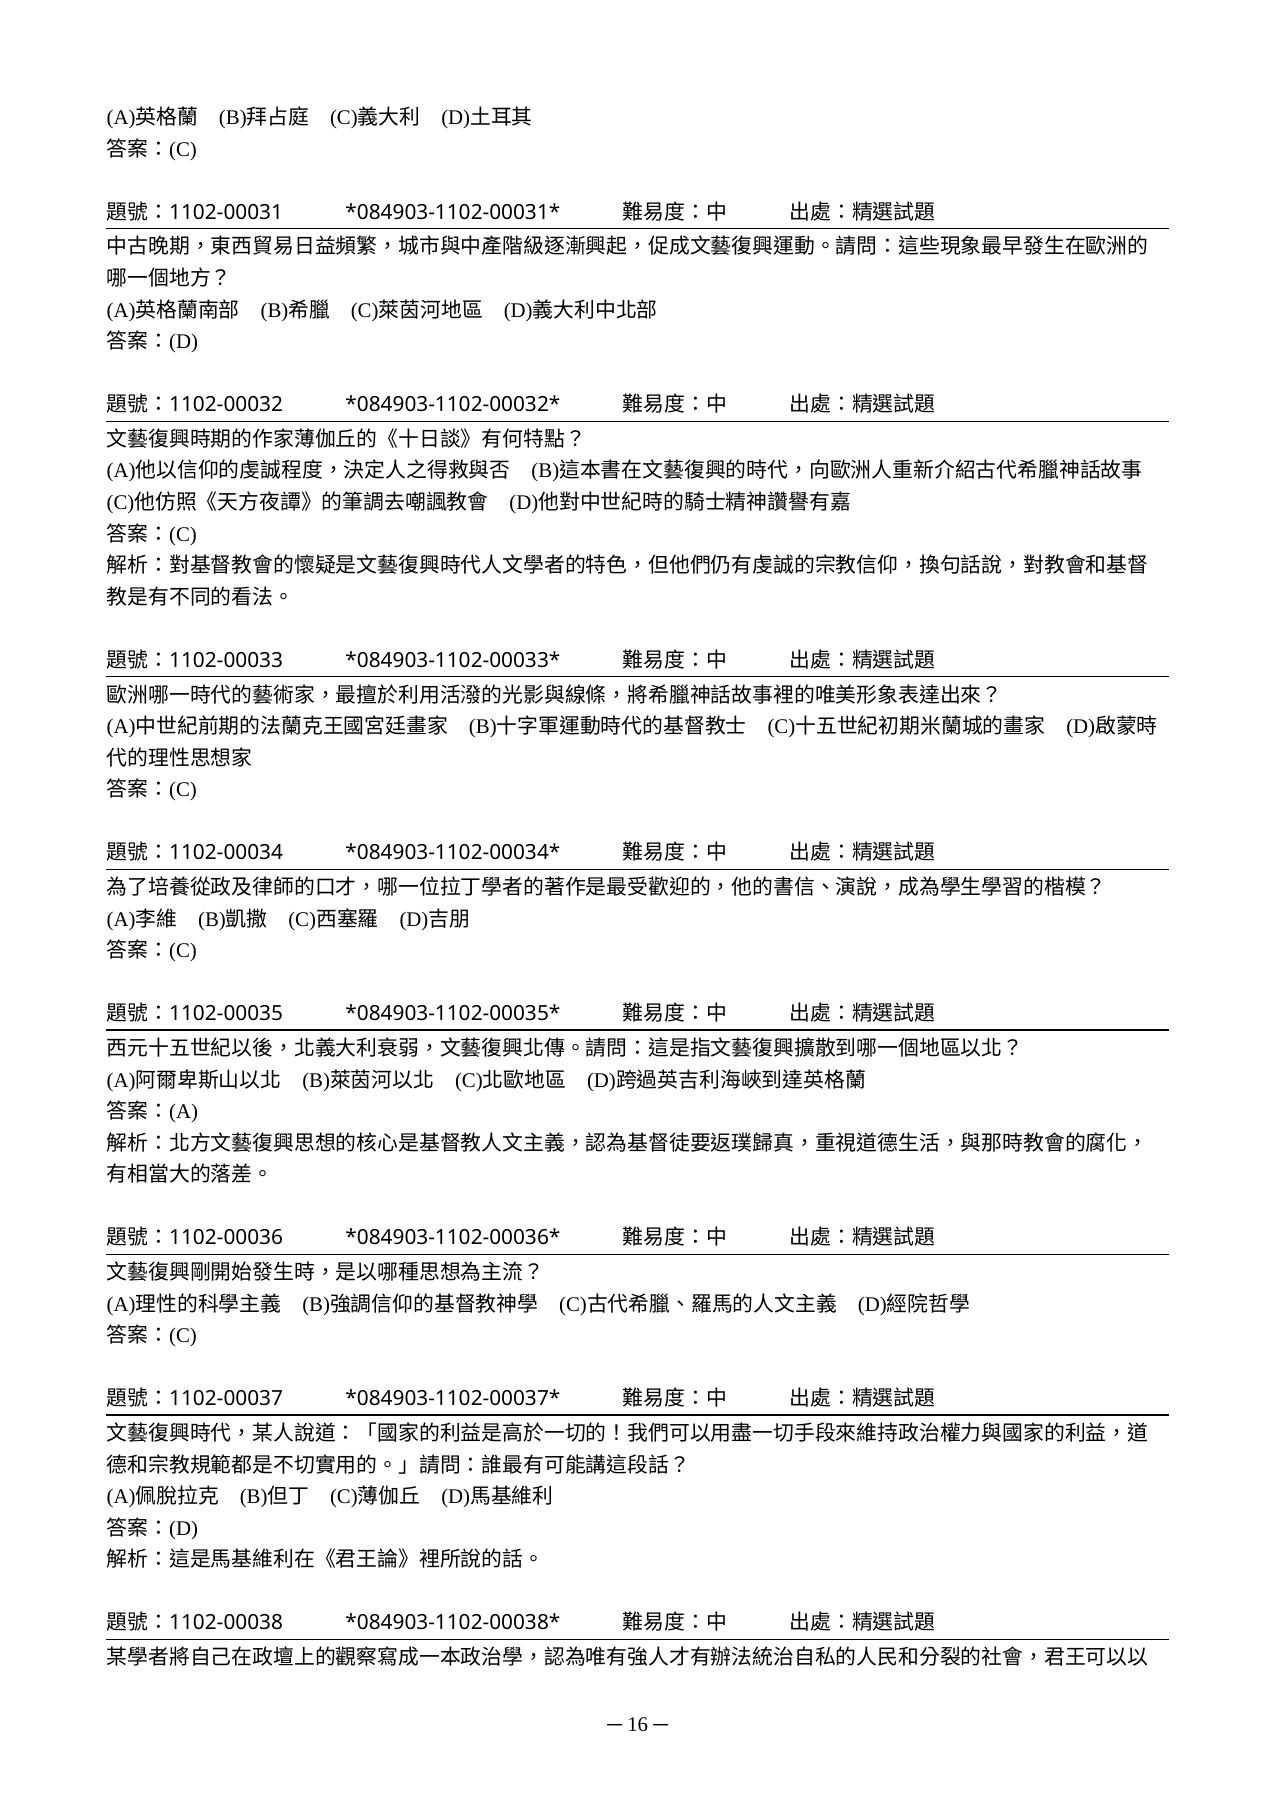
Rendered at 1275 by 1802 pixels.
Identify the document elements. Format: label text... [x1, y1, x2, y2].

text 為了培養從政及律師的口才，哪一位拉丁學者的著作是最受歡迎的，他的書信、演說，成為學生學習的楷模？ (A)李維 (B)凱撒 (C)西塞羅 (D)吉朋 [106, 870, 1169, 933]
text 答案：(C) [106, 516, 1169, 548]
text 答案：(D) [106, 324, 1169, 355]
text 題號：1102-00031 *084903-1102-00031* 難易度：中 出處：精選試題 [106, 194, 1169, 228]
text 題號：1102-00033 *084903-1102-00033* 難易度：中 出處：精選試題 [106, 642, 1169, 676]
text 題號：1102-00034 *084903-1102-00034* 難易度：中 出處：精選試題 [106, 835, 1169, 869]
text 答案：(D) [106, 1510, 1169, 1542]
text 歐洲哪一時代的藝術家，最擅於利用活潑的光影與線條，將希臘神話故事裡的唯美形象表達出來？ (A)中世紀前期的法蘭克王國宮廷畫家 (B)十字軍運動時代的基督教士 (C)十五世紀初期米蘭城的畫家 (D)啟蒙時代的理性思想家 [106, 677, 1169, 772]
text 文藝復興時期的作家薄伽丘的《十日談》有何特點？ (A)他以信仰的虔誠程度，決定人之得救與否 (B)這本書在文藝復興的時代，向歐洲人重新介紹古代希臘神話故事 (C)他仿照《天方夜譚》的筆調去嘲諷教會 (D)他對中世紀時的騎士精神讚譽有嘉 [106, 422, 1169, 516]
text 答案：(A) [106, 1094, 1169, 1125]
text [106, 1640, 1169, 1671]
text 答案：(C) [106, 772, 1169, 803]
text 文藝復興剛開始發生時，是以哪種思想為主流？ (A)理性的科學主義 (B)強調信仰的基督教神學 (C)古代希臘、羅馬的人文主義 (D)經院哲學 [106, 1255, 1169, 1318]
text 題號：1102-00035 *084903-1102-00035* 難易度：中 出處：精選試題 [106, 996, 1169, 1029]
text 中古晚期，東西貿易日益頻繁，城市與中產階級逐漸興起，促成文藝復興運動。請問：這些現象最早發生在歐洲的哪一個地方？ (A)英格蘭南部 (B)希臘 (C)萊茵河地區 (D)義大利中北部 [106, 229, 1169, 324]
text 西元十五世紀以後，北義大利衰弱，文藝復興北傳。請問：這是指文藝復興擴散到哪一個地區以北？ (A)阿爾卑斯山以北 (B)萊茵河以北 (C)北歐地區 (D)跨過英吉利海峽到達英格蘭 [106, 1031, 1169, 1094]
text 答案：(C) [106, 933, 1169, 964]
text 解析：這是馬基維利在《君王論》裡所說的話。 [106, 1542, 1169, 1573]
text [106, 100, 1169, 131]
text 題號：1102-00038 *084903-1102-00038* 難易度：中 出處：精選試題 [106, 1605, 1169, 1639]
text 解析：北方文藝復興思想的核心是基督教人文主義，認為基督徒要返璞歸真，重視道德生活，與那時教會的腐化，有相當大的落差。 [106, 1125, 1169, 1188]
text 答案：(C) [106, 1318, 1169, 1349]
text 解析：對基督教會的懷疑是文藝復興時代人文學者的特色，但他們仍有虔誠的宗教信仰，換句話說，對教會和基督教是有不同的看法。 [106, 548, 1169, 611]
text 文藝復興時代，某人說道：「國家的利益是高於一切的！我們可以用盡一切手段來維持政治權力與國家的利益，道德和宗教規範都是不切實用的。」請問：誰最有可能講這段話？ (A)佩脫拉克 (B)但丁 (C)薄伽丘 (D)馬基維利 [106, 1416, 1169, 1510]
text 答案：(C) [106, 131, 1169, 163]
text 題號：1102-00032 *084903-1102-00032* 難易度：中 出處：精選試題 [106, 387, 1169, 421]
text 題號：1102-00037 *084903-1102-00037* 難易度：中 出處：精選試題 [106, 1381, 1169, 1414]
text 題號：1102-00036 *084903-1102-00036* 難易度：中 出處：精選試題 [106, 1220, 1169, 1254]
